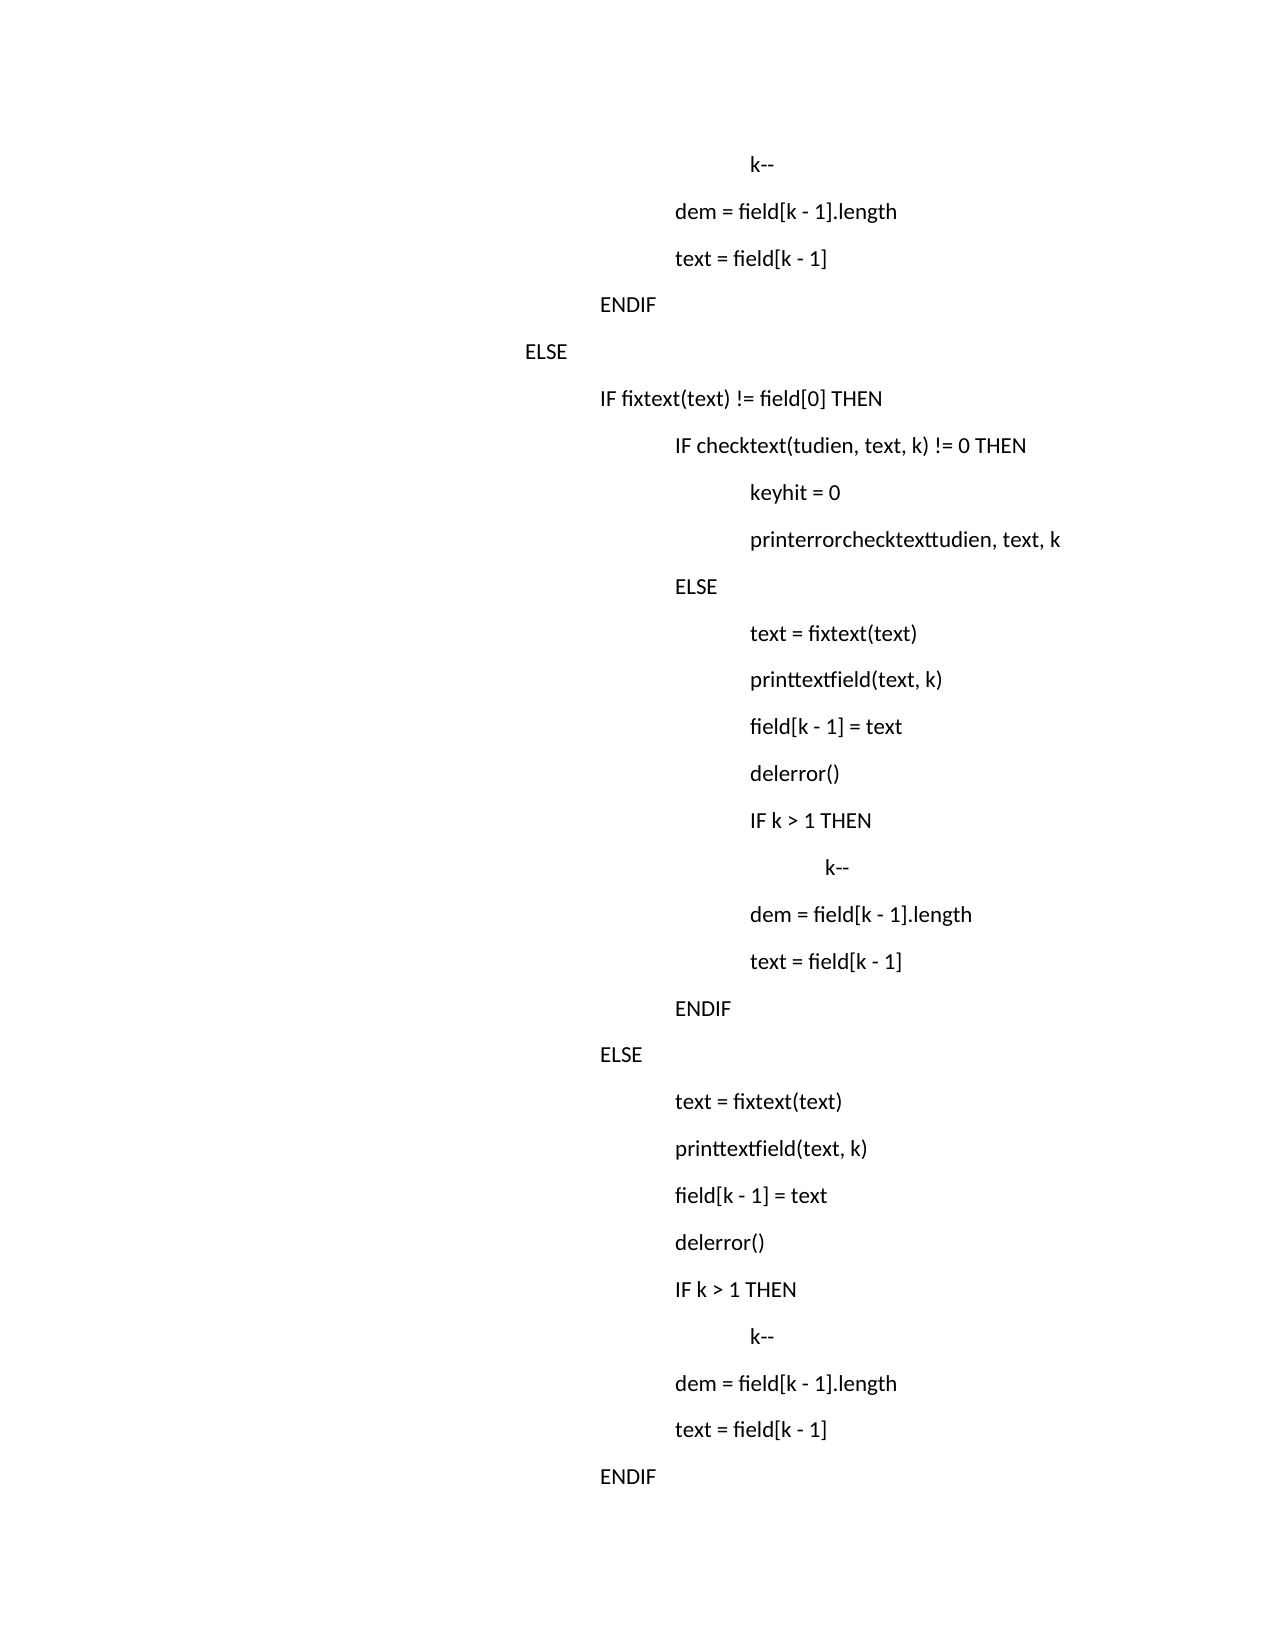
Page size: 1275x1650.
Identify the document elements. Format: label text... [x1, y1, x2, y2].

text IF k > 1 THEN [150, 806, 1125, 834]
text k-- [150, 150, 1125, 178]
text printtextfield(text, k) [150, 1134, 1125, 1162]
text delerror() [150, 1228, 1125, 1256]
text IF k > 1 THEN [150, 1275, 1125, 1303]
text IF fixtext(text) != field[0] THEN [150, 384, 1125, 412]
text field[k - 1] = text [150, 1181, 1125, 1209]
text ENDIF [150, 994, 1125, 1022]
text ENDIF [150, 1462, 1125, 1491]
text dem = field[k - 1].length [150, 197, 1125, 225]
text text = fixtext(text) [150, 1087, 1125, 1116]
text printtextfield(text, k) [150, 666, 1125, 694]
text ELSE [150, 337, 1125, 366]
text k-- [150, 1322, 1125, 1350]
text field[k - 1] = text [150, 712, 1125, 741]
text keyhit = 0 [150, 478, 1125, 506]
text text = field[k - 1] [150, 947, 1125, 975]
text delerror() [150, 759, 1125, 787]
text ELSE [150, 572, 1125, 600]
text text = field[k - 1] [150, 1416, 1125, 1444]
text ENDIF [150, 291, 1125, 319]
text dem = field[k - 1].length [150, 900, 1125, 928]
text text = field[k - 1] [150, 244, 1125, 272]
text printerrorchecktexttudien, text, k [150, 525, 1125, 553]
text IF checktext(tudien, text, k) != 0 THEN [150, 431, 1125, 459]
text k-- [150, 853, 1125, 881]
text text = fixtext(text) [150, 619, 1125, 647]
text ELSE [150, 1041, 1125, 1069]
text dem = field[k - 1].length [150, 1369, 1125, 1397]
